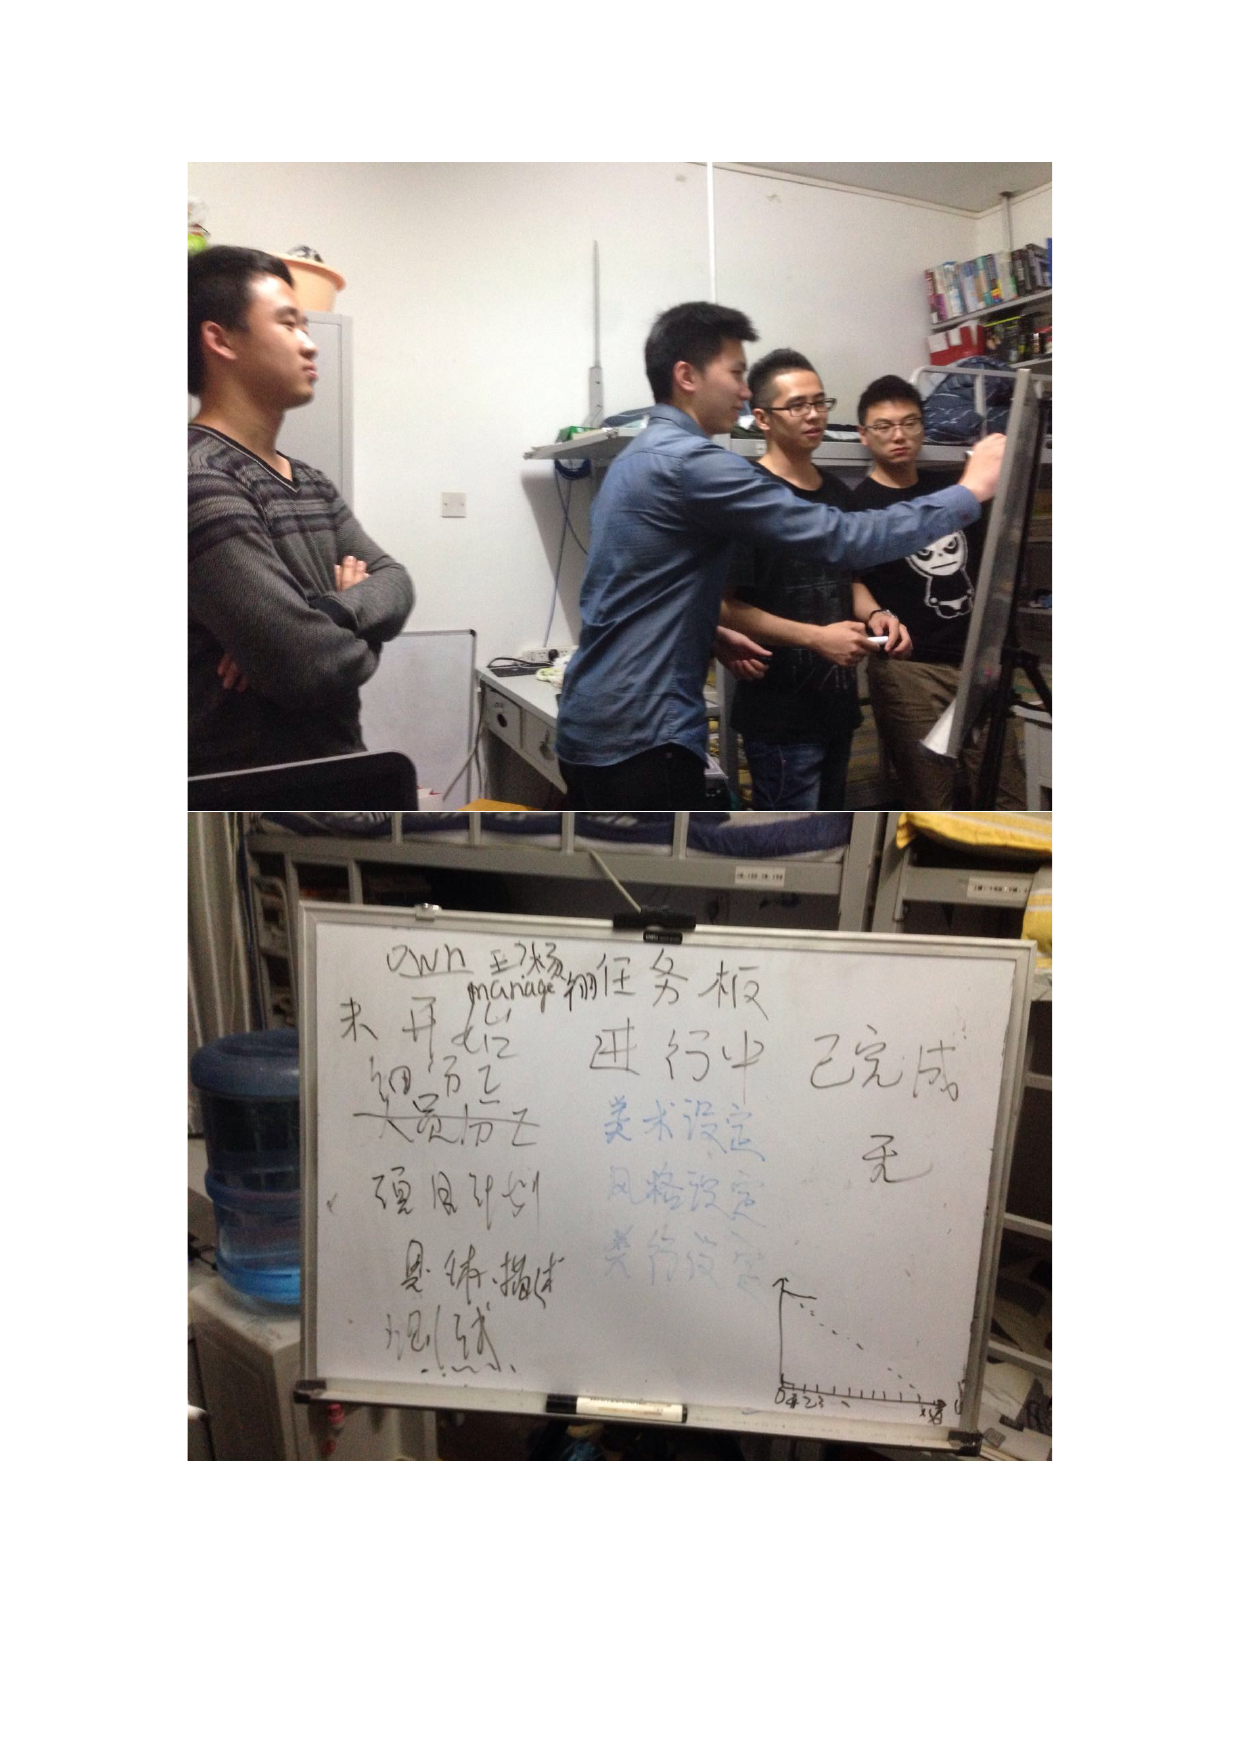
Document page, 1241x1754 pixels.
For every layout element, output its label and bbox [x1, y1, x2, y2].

picture [187, 812, 1053, 1461]
picture [187, 162, 1053, 811]
